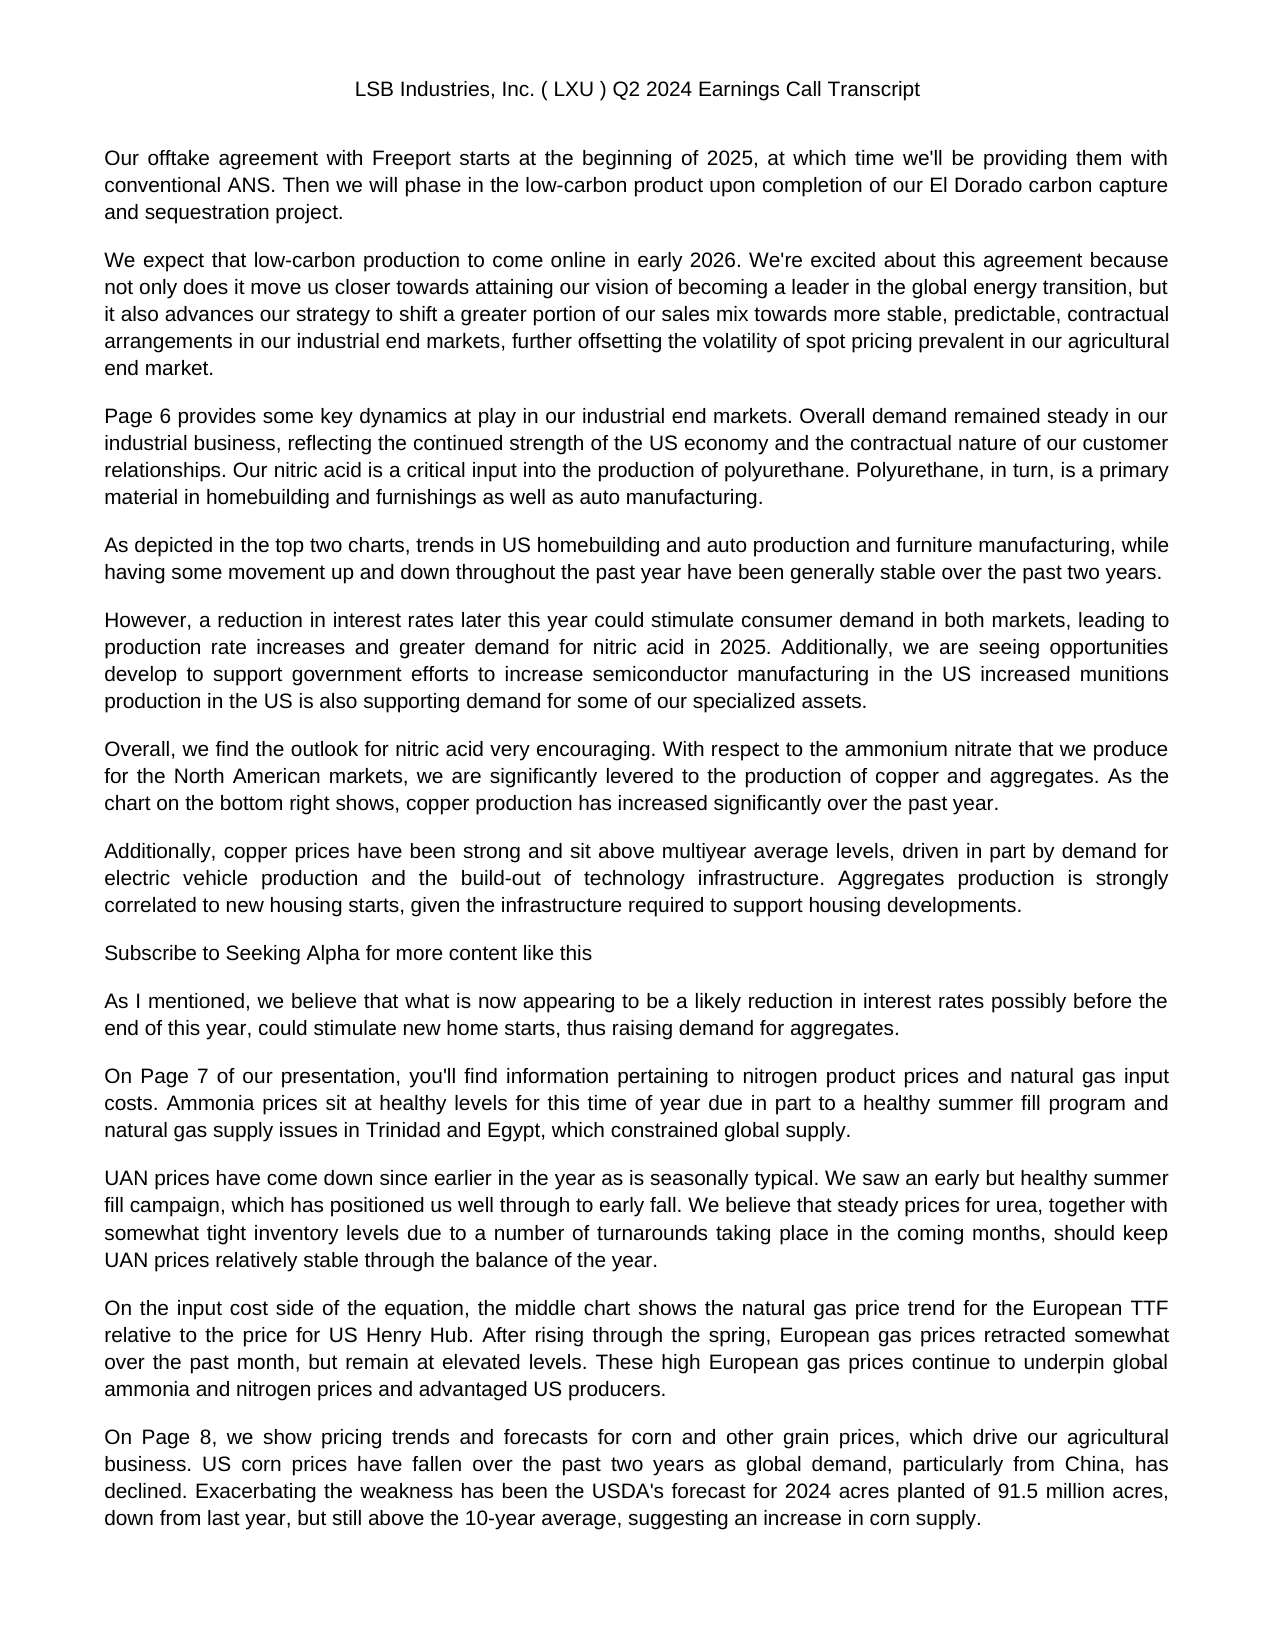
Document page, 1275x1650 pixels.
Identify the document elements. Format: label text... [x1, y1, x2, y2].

text On the input cost side of the equation, the middle chart shows the natural gas price trend for the European TTF relative to the price for US Henry Hub. After rising through the spring, European gas prices retracted somewhat over the past month, but remain at elevated levels. These high European gas prices continue to underpin global ammonia and nitrogen prices and advantaged US producers. [104, 1292, 1171, 1401]
text Our offtake agreement with Freeport starts at the beginning of 2025, at which time we'll be providing them with conventional ANS. Then we will phase in the low-carbon product upon completion of our El Dorado carbon capture and sequestration project. [104, 142, 1171, 223]
text We expect that low-carbon production to come online in early 2026. We're excited about this agreement because not only does it move us closer towards attaining our vision of becoming a leader in the global energy transition, but it also advances our strategy to shift a greater portion of our sales mix towards more stable, predictable, contractual arrangements in our industrial end markets, further offsetting the volatility of spot pricing prevalent in our agricultural end market. [104, 244, 1171, 380]
text UAN prices have come down since earlier in the year as is seasonally typical. We saw an early but healthy summer fill campaign, which has positioned us well through to early fall. We believe that steady prices for urea, together with somewhat tight inventory levels due to a number of turnarounds taking place in the coming months, should keep UAN prices relatively stable through the balance of the year. [104, 1163, 1171, 1271]
text Page 6 provides some key dynamics at play in our industrial end markets. Overall demand remained steady in our industrial business, reflecting the continued strength of the US economy and the contractual nature of our customer relationships. Our nitric acid is a critical input into the production of polyurethane. Polyurethane, in turn, is a primary material in homebuilding and furnishings as well as auto manufacturing. [104, 401, 1171, 509]
text On Page 8, we show pricing trends and forecasts for corn and other grain prices, which drive our agricultural business. US corn prices have fallen over the past two years as global demand, particularly from China, has declined. Exacerbating the weakness has been the USDA's forecast for 2024 acres planted of 91.5 million acres, down from last year, but still above the 10-year average, suggesting an increase in corn supply. [104, 1421, 1171, 1530]
text As depicted in the top two charts, trends in US homebuilding and auto production and furniture manufacturing, while having some movement up and down throughout the past year have been generally stable over the past two years. [104, 530, 1171, 584]
text As I mentioned, we believe that what is now appearing to be a likely reduction in interest rates possibly before the end of this year, could stimulate new home starts, thus raising demand for aggregates. [104, 986, 1171, 1040]
text Subscribe to Seeking Alpha for more content like this [104, 938, 1171, 965]
text On Page 7 of our presentation, you'll find information pertaining to nitrogen product prices and natural gas input costs. Ammonia prices sit at healthy levels for this time of year due in part to a healthy summer fill program and natural gas supply issues in Trinidad and Egypt, which constrained global supply. [104, 1061, 1171, 1142]
text However, a reduction in interest rates later this year could stimulate consumer demand in both markets, leading to production rate increases and greater demand for nitric acid in 2025. Additionally, we are seeing opportunities develop to support government efforts to increase semiconductor manufacturing in the US increased munitions production in the US is also supporting demand for some of our specialized assets. [104, 605, 1171, 713]
text Additionally, copper prices have been strong and sit above multiyear average levels, driven in part by demand for electric vehicle production and the build-out of technology infrastructure. Aggregates production is strongly correlated to new housing starts, given the infrastructure required to support housing developments. [104, 836, 1171, 917]
text Overall, we find the outlook for nitric acid very encouraging. With respect to the ammonium nitrate that we produce for the North American markets, we are significantly levered to the production of copper and aggregates. As the chart on the bottom right shows, copper production has increased significantly over the past year. [104, 734, 1171, 815]
